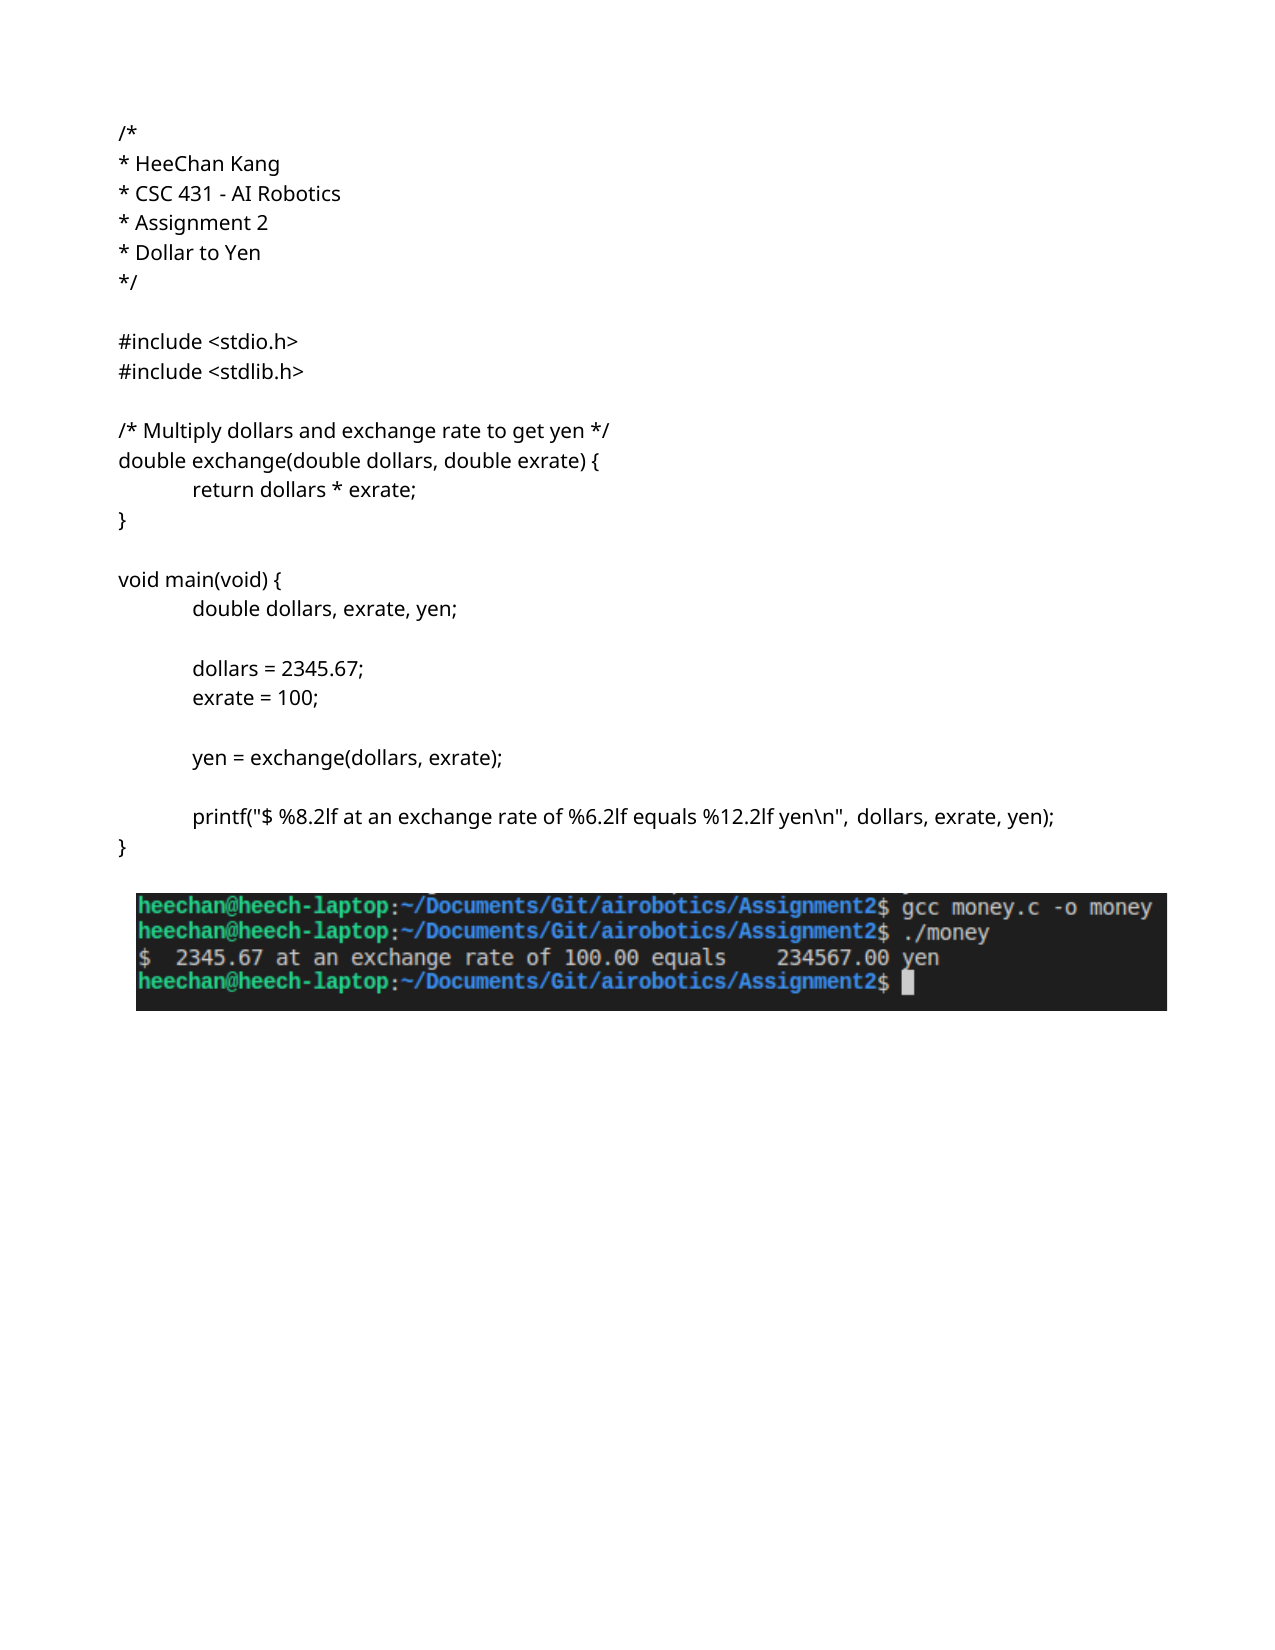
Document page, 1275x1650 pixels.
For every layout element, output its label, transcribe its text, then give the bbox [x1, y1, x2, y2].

text /* [118, 118, 1157, 148]
text printf("$ %8.2lf at an exchange rate of %6.2lf equals %12.2lf yen\n", dollars, exrate, yen); [118, 801, 1157, 831]
text exrate = 100; [118, 682, 1157, 712]
text yen = exchange(dollars, exrate); [118, 742, 1157, 771]
text * CSC 431 - AI Robotics [118, 177, 1157, 207]
text */ [118, 267, 1157, 296]
text #include <stdlib.h> [118, 356, 1157, 385]
text } [118, 831, 1157, 860]
text * Dollar to Yen [118, 237, 1157, 267]
text return dollars * exrate; [118, 474, 1157, 504]
text dollars = 2345.67; [118, 652, 1157, 682]
picture [136, 893, 1168, 1011]
text double exchange(double dollars, double exrate) { [118, 445, 1157, 474]
text void main(void) { [118, 563, 1157, 593]
text * Assignment 2 [118, 207, 1157, 237]
text /* Multiply dollars and exchange rate to get yen */ [118, 415, 1157, 445]
text } [118, 504, 1157, 534]
text #include <stdio.h> [118, 326, 1157, 356]
text double dollars, exrate, yen; [118, 593, 1157, 623]
text * HeeChan Kang [118, 148, 1157, 177]
